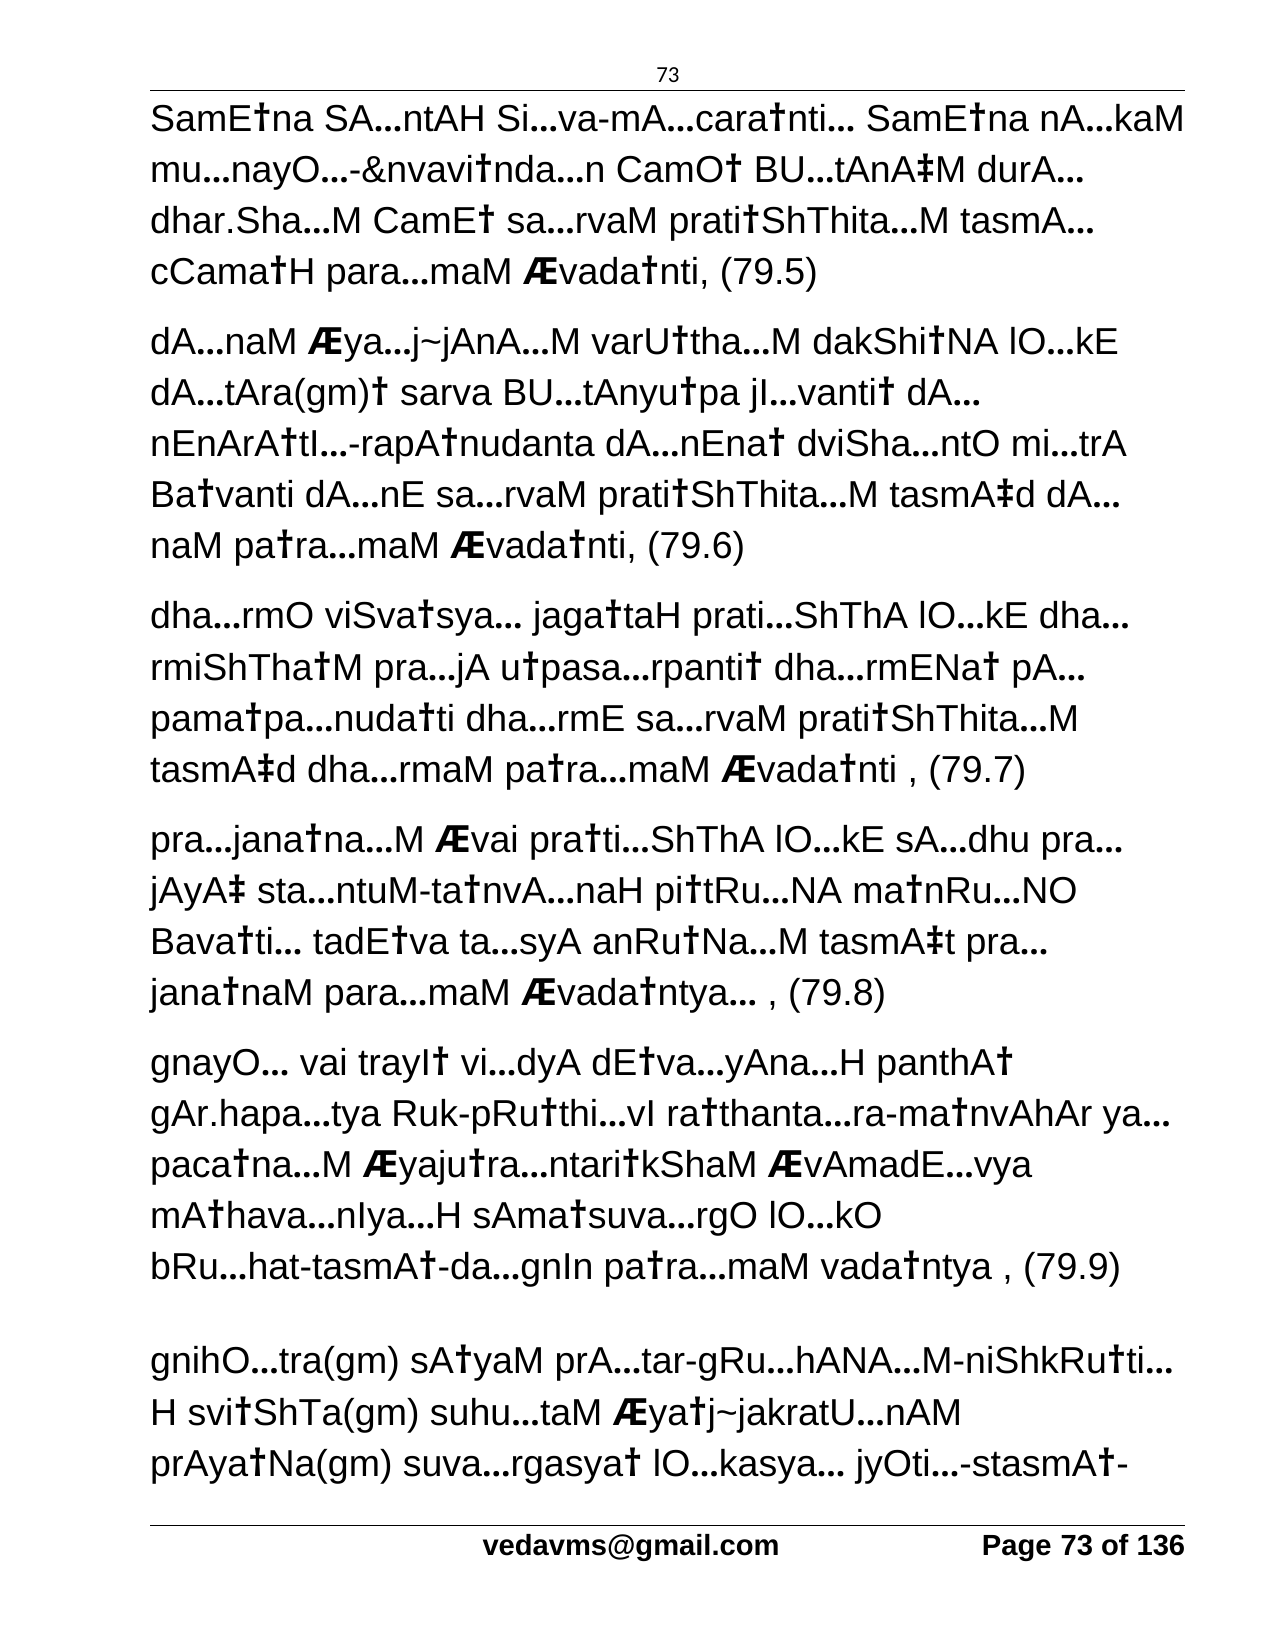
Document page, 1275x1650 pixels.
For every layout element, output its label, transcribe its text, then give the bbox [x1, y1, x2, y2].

text dA…naM Æya…j~jAnA…M varU†tha…M dakShi†NA lO…kE dA…tAra(gm)† sarva BU…tAnyu†pa jI…vanti† dA…nEnArA†tI…-rapA†nudanta dA…nEna† dviSha…ntO mi…trA Ba†vanti dA…nE sa…rvaM prati†ShThita…M tasmA‡d dA…naM pa†ra…maM Ævada†nti, (79.6) [150, 314, 1185, 570]
text bRu…hat-tasmA†-da…gnIn pa†ra…maM vada†ntya , (79.9) [150, 1240, 1185, 1291]
text SamE†na SA…ntAH Si…va-mA…cara†nti… SamE†na nA…kaM mu…nayO…-&nvavi†nda…n CamO† BU…tAnA‡M durA…dhar.Sha…M CamE† sa…rvaM prati†ShThita…M tasmA…cCama†H para…maM Ævada†nti, (79.5) [150, 91, 1185, 295]
text pra…jana†na…M Ævai pra†ti…ShThA lO…kE sA…dhu pra…jAyA‡ sta…ntuM-ta†nvA…naH pi†tRu…NA ma†nRu…NO Bava†ti… tadE†va ta…syA anRu†Na…M tasmA‡t pra…jana†naM para…maM Ævada†ntya… , (79.8) [150, 812, 1185, 1016]
text dha…rmO viSva†sya… jaga†taH prati…ShThA lO…kE dha…rmiShTha†M pra…jA u†pasa…rpanti† dha…rmENa† pA…pama†pa…nuda†ti dha…rmE sa…rvaM prati†ShThita…M tasmA‡d dha…rmaM pa†ra…maM Ævada†nti , (79.7) [150, 589, 1185, 793]
text gnayO… vai trayI† vi…dyA dE†va…yAna…H panthA† gAr.hapa…tya Ruk-pRu†thi…vI ra†thanta…ra-ma†nvAhAr ya…paca†na…M Æyaju†ra…ntari†kShaM ÆvAmadE…vya mA†hava…nIya…H sAma†suva…rgO lO…kO [150, 1036, 1185, 1240]
text gnihO…tra(gm) sA†yaM prA…tar-gRu…hANA…M-niShkRu†ti…H svi†ShTa(gm) suhu…taM Æya†j~jakratU…nAM prAya†Na(gm) suva…rgasya† lO…kasya… jyOti…-stasmA†- [150, 1334, 1185, 1487]
